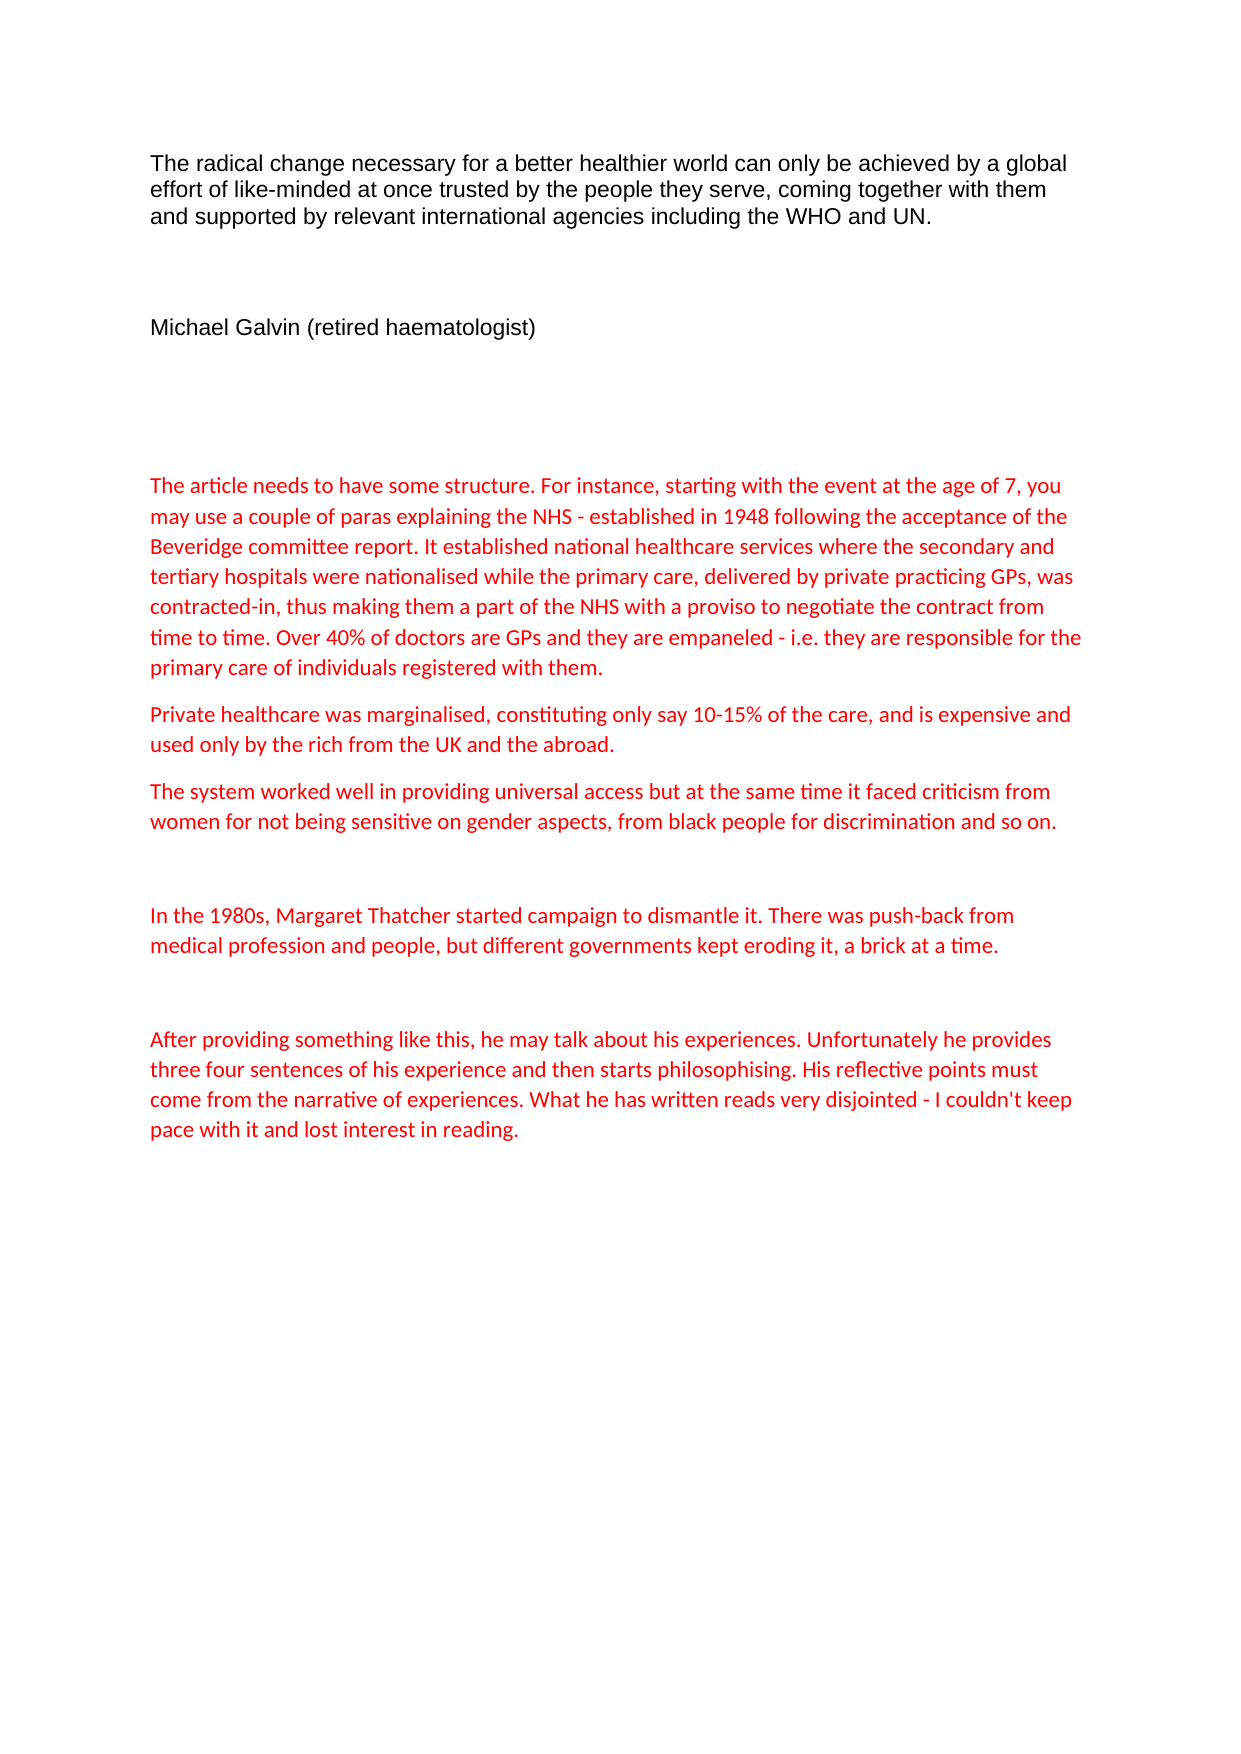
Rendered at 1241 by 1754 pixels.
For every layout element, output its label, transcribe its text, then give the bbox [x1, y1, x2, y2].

text The radical change necessary for a better healthier world can only be achieved by a global effort of like-minded at once trusted by the people they serve, coming together with them and supported by relevant international agencies including the WHO and UN. [150, 150, 1090, 229]
text The article needs to have some structure. For instance, starting with the event at the age of 7, you may use a couple of paras explaining the NHS - established in 1948 following the acceptance of the Beveridge committee report. It established national healthcare services where the secondary and tertiary hospitals were nationalised while the primary care, delivered by private practicing GPs, was contracted-in, thus making them a part of the NHS with a proviso to negotiate the contract from time to time. Over 40% of doctors are GPs and they are empaneled - i.e. they are responsible for the primary care of individuals registered with them. [150, 472, 1090, 681]
text After providing something like this, he may talk about his experiences. Unfortunately he provides three four sentences of his experience and then starts philosophising. His reflective points must come from the narrative of experiences. What he has written reads very disjointed - I couldn't keep pace with it and lost interest in reading. [150, 1025, 1090, 1143]
text Private healthcare was marginalised, constituting only say 10-15% of the care, and is expensive and used only by the rich from the UK and the abroad. [150, 700, 1090, 758]
text Michael Galvin (retired haematologist) [150, 314, 1090, 340]
text In the 1980s, Margaret Thatcher started campaign to dismantle it. There was push-back from medical profession and people, but different governments kept eroding it, a brick at a time. [150, 901, 1090, 959]
text The system worked well in providing universal access but at the same time it faced criticism from women for not being sensitive on gender aspects, from black people for discrimination and so on. [150, 777, 1090, 835]
